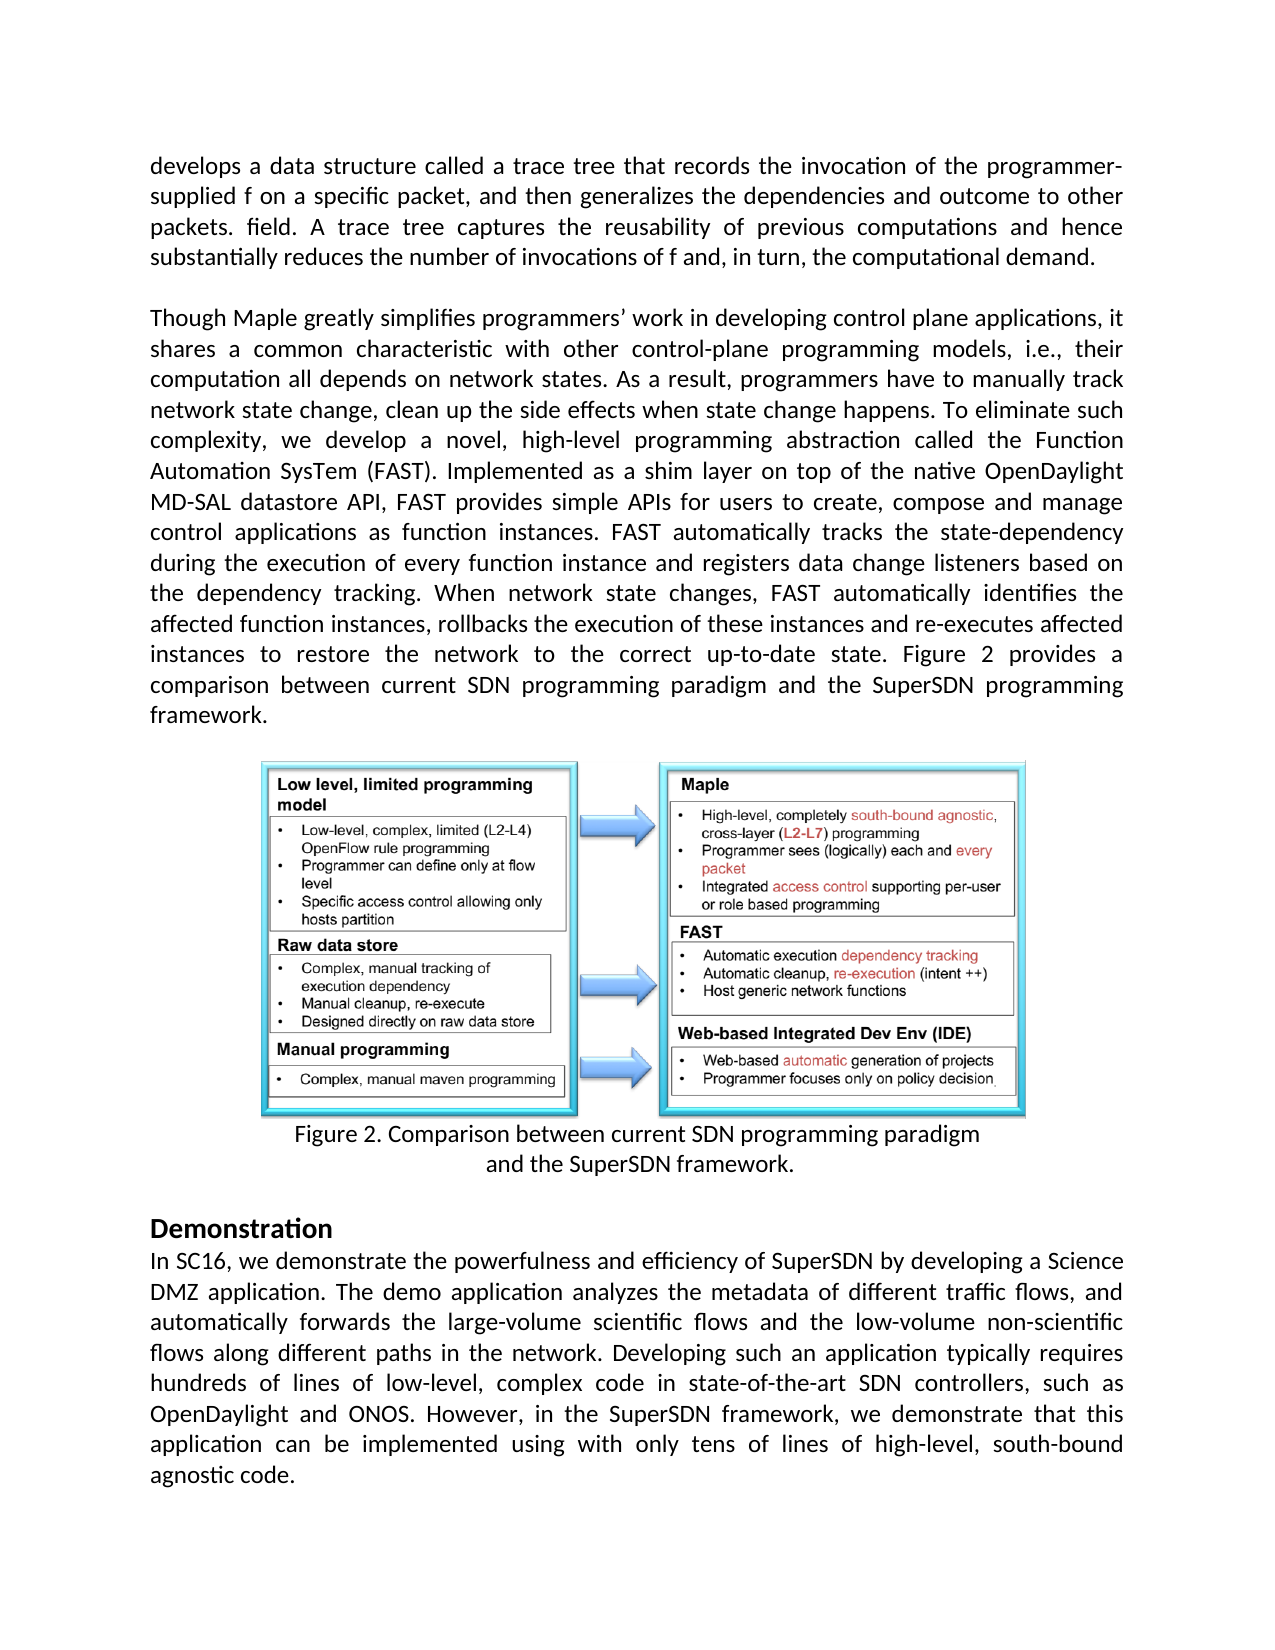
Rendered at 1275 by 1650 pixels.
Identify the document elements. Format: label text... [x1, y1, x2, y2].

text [150, 150, 1125, 272]
text Though Maple greatly simplifies programmers’ work in developing control plane applications, it shares a common characteristic with other control-plane programming models, i.e., their computation all depends on network states. As a result, programmers have to manually track network state change, clean up the side effects when state change happens. To eliminate such complexity, we develop a novel, high-level programming abstraction called the Function Automation SysTem (FAST). Implemented as a shim layer on top of the native OpenDaylight MD-SAL datastore API, FAST provides simple APIs for users to create, compose and manage control applications as function instances. FAST automatically tracks the state-dependency during the execution of every function instance and registers data change listeners based on the dependency tracking. When network state changes, FAST automatically identifies the affected function instances, rollbacks the execution of these instances and re-executes affected instances to restore the network to the correct up-to-date state. Figure 2 provides a comparison between current SDN programming paradigm and the SuperSDN programming framework. [150, 303, 1125, 730]
text and the SuperSDN framework. [150, 1149, 1125, 1179]
text Figure 2. Comparison between current SDN programming paradigm [150, 1118, 1125, 1149]
text In SC16, we demonstrate the powerfulness and efficiency of SuperSDN by developing a Science DMZ application. The demo application analyzes the metadata of different traffic flows, and automatically forwards the large-volume scientific flows and the low-volume non-scientific flows along different paths in the network. Developing such an application typically requires hundreds of lines of low-level, complex code in state-of-the-art SDN controllers, such as OpenDaylight and ONOS. However, in the SuperSDN framework, we demonstrate that this application can be implemented using with only tens of lines of high-level, south-bound agnostic code. [150, 1245, 1125, 1489]
text Demonstration [150, 1210, 1125, 1245]
